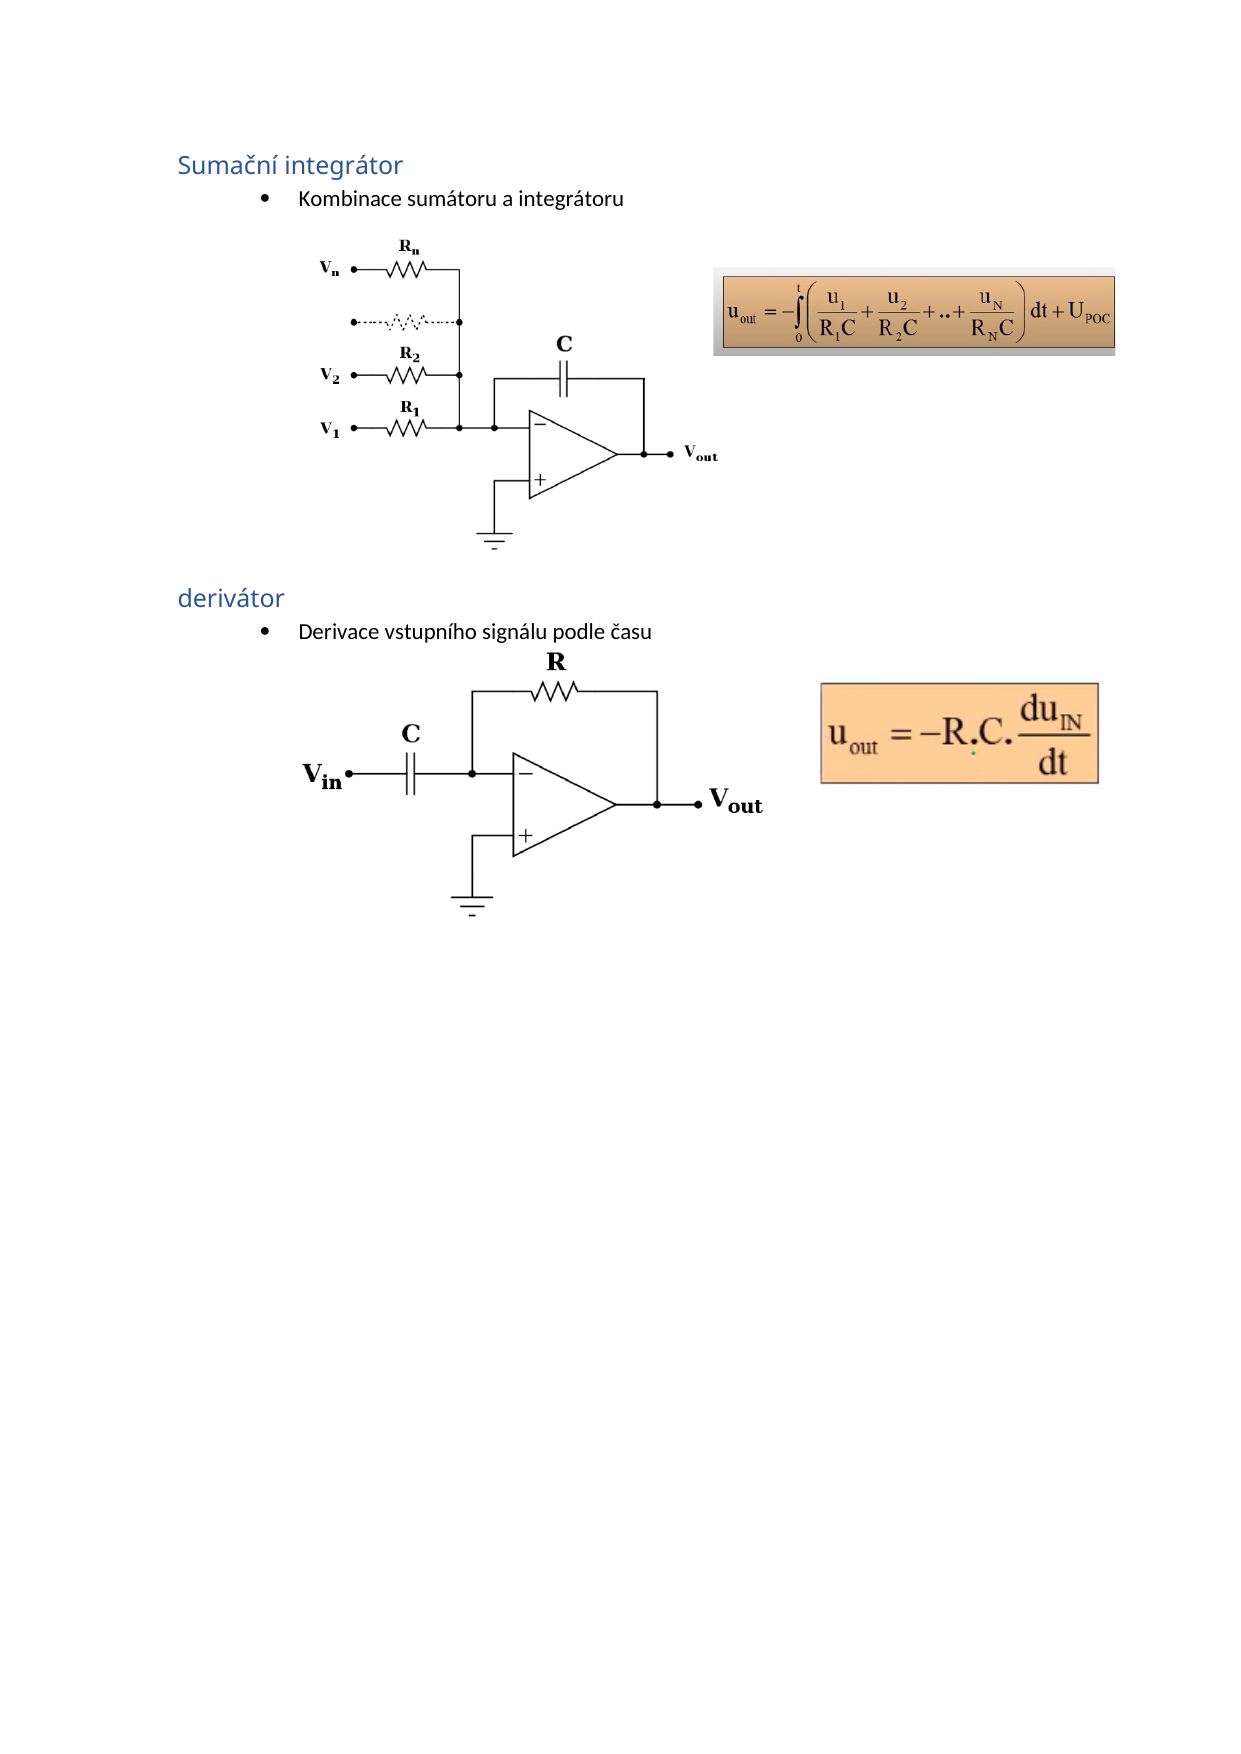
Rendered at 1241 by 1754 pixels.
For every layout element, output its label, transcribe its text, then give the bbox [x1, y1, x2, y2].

picture [298, 648, 774, 923]
picture [310, 230, 1116, 562]
picture [805, 672, 1104, 789]
list Derivace vstupního signálu podle času [261, 617, 1093, 645]
subtitle Sumační integrátor [177, 148, 1093, 182]
list Kombinace sumátoru a integrátoru [261, 184, 1093, 212]
